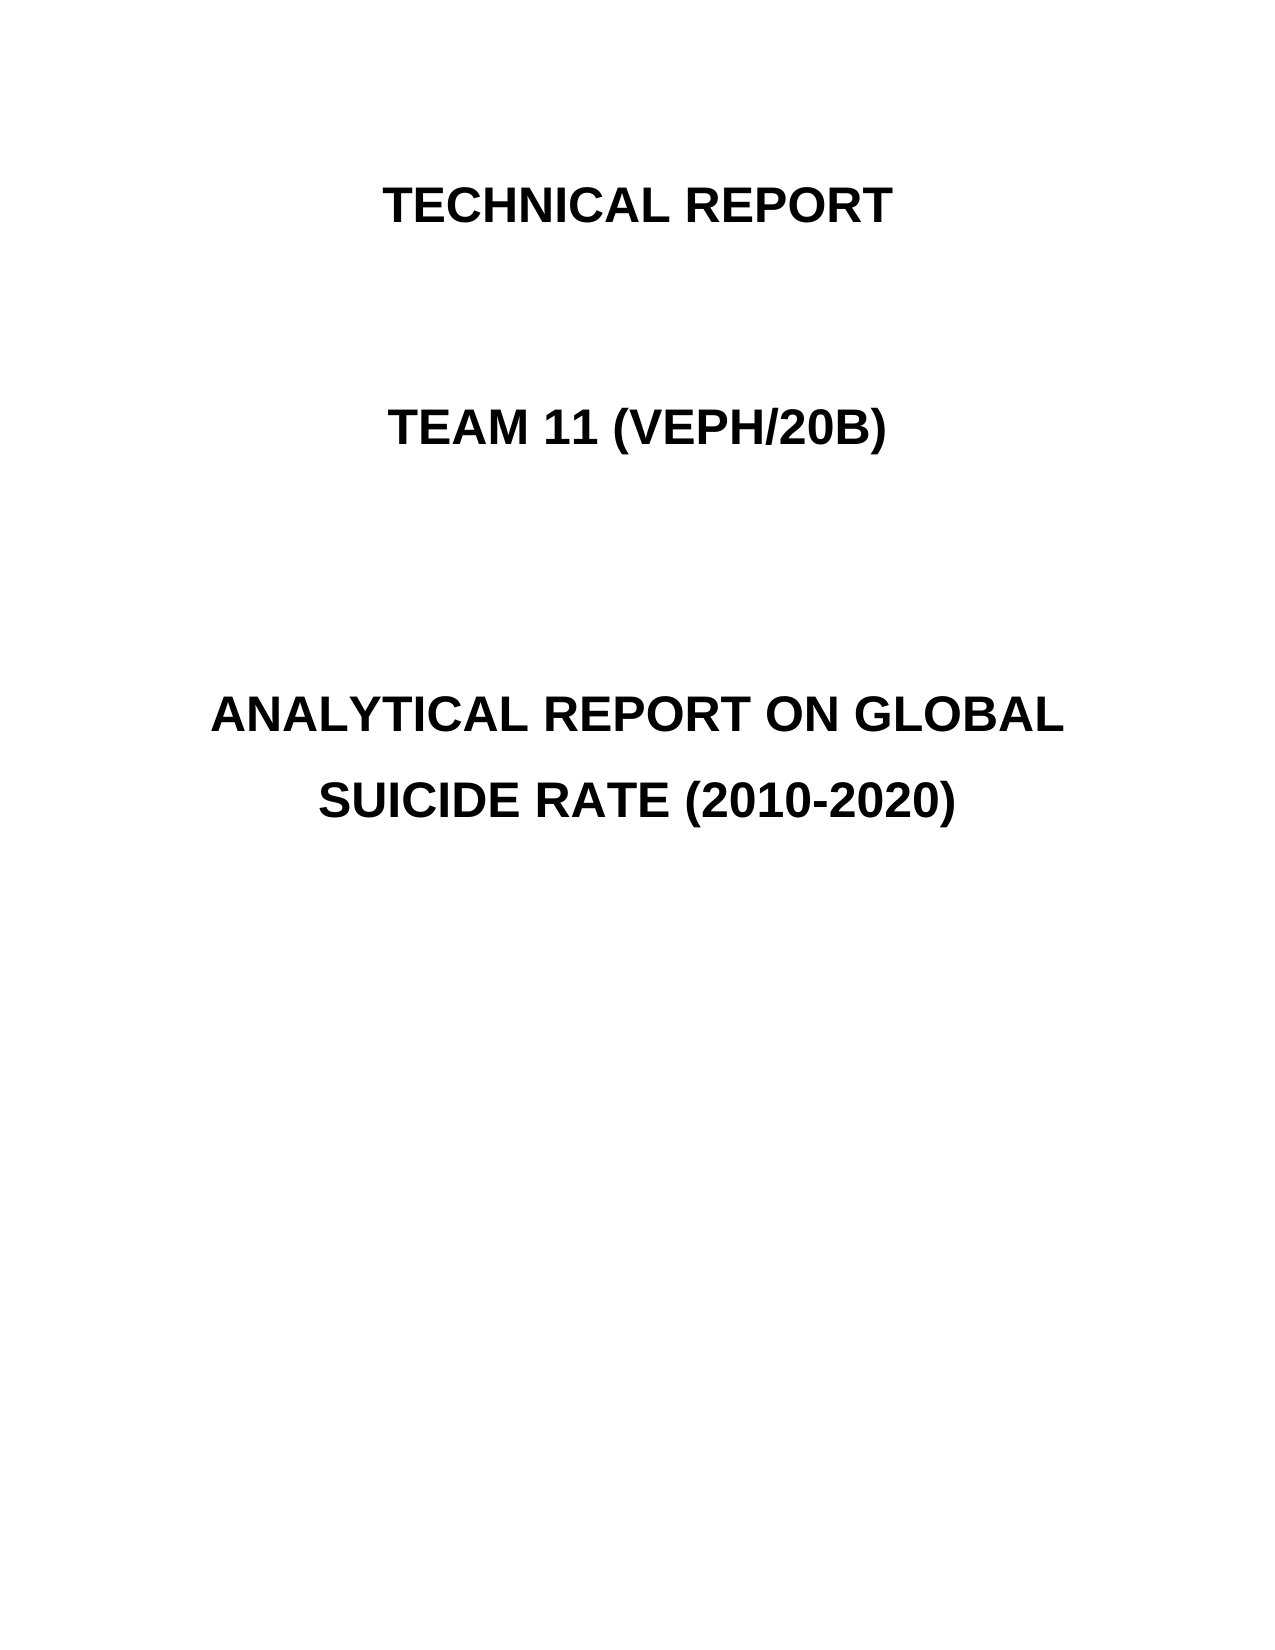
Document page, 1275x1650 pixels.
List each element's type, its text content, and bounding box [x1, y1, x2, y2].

text ANALYTICAL REPORT ON GLOBAL SUICIDE RATE (2010-2020) [150, 684, 1125, 828]
text TEAM 11 (VEPH/20B) [150, 397, 1125, 455]
text TECHNICAL REPORT [150, 175, 1125, 232]
